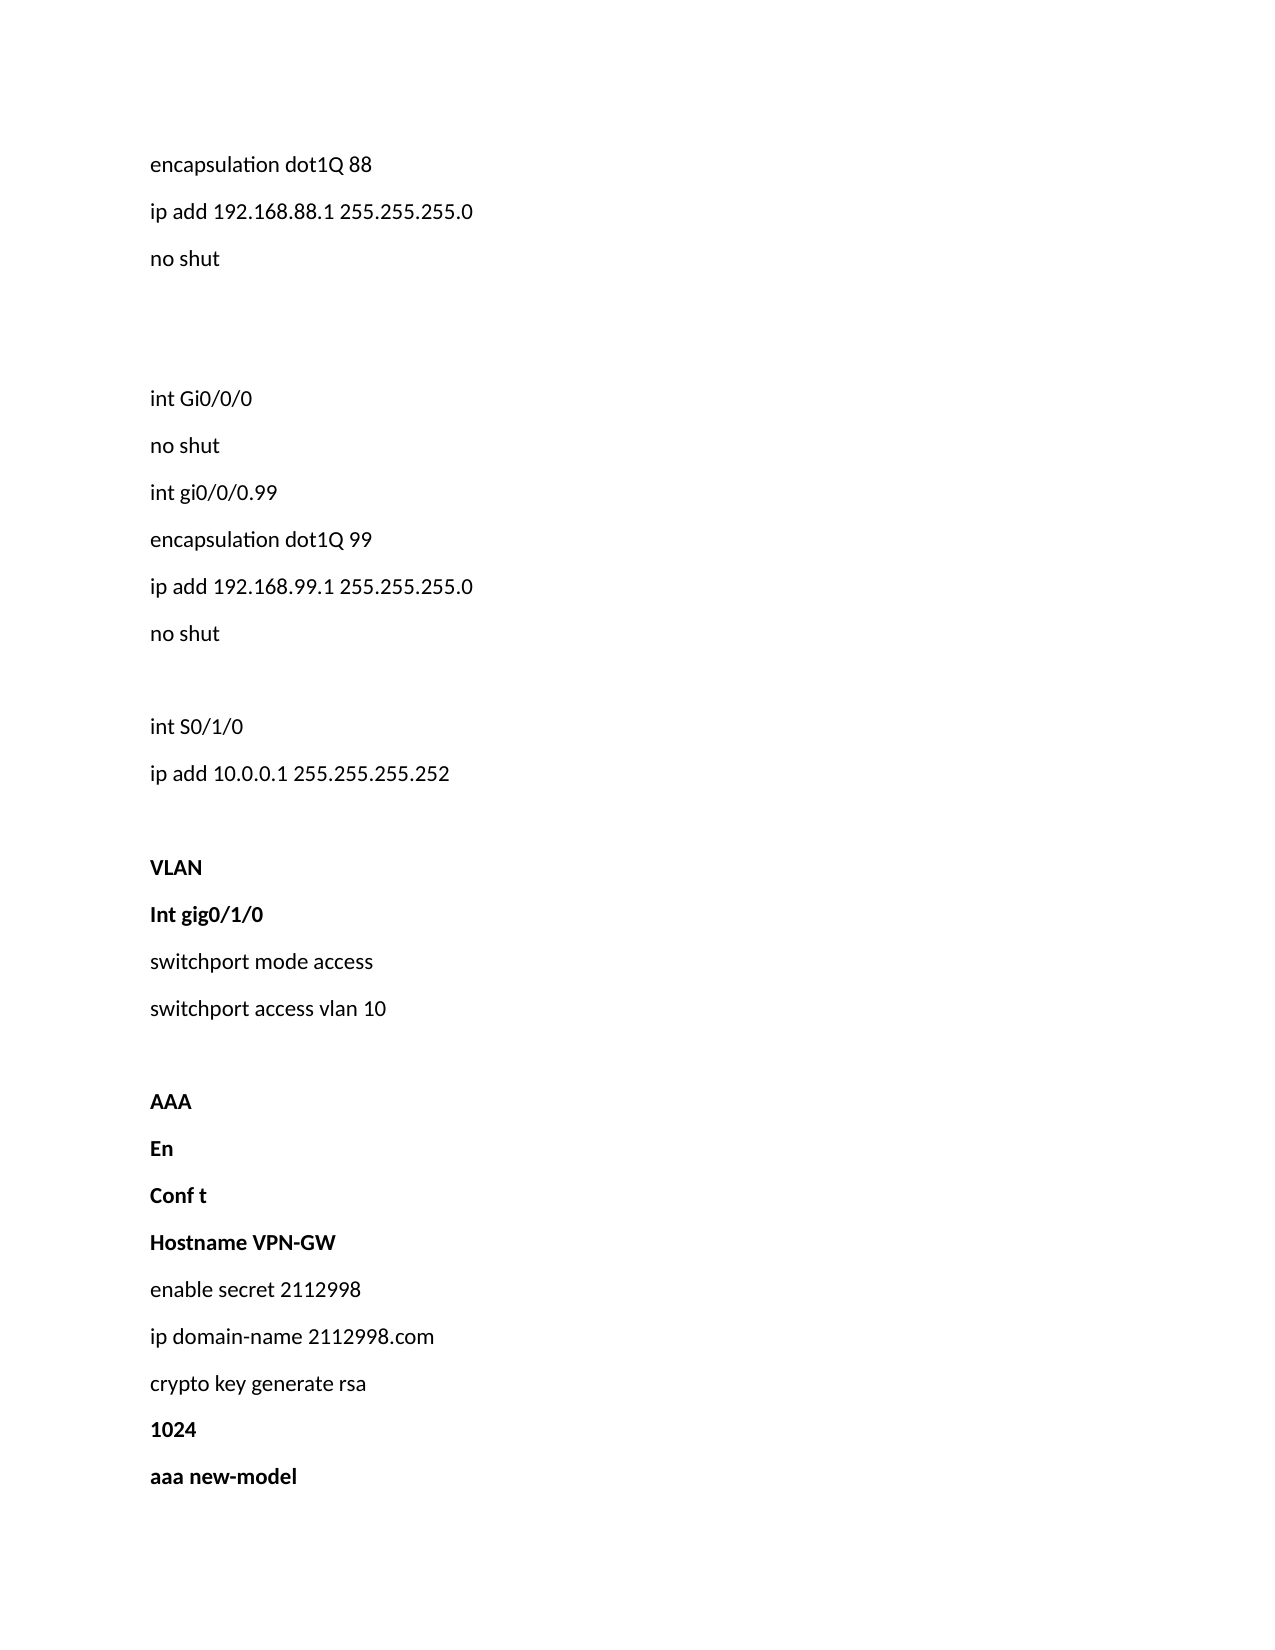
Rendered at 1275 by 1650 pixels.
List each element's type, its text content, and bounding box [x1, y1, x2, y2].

text switchport mode access [150, 947, 1125, 975]
text Hostname VPN-GW [150, 1228, 1125, 1256]
text int gi0/0/0.99 [150, 478, 1125, 506]
text aaa new-model [150, 1462, 1125, 1491]
text no shut [150, 431, 1125, 459]
text AAA [150, 1087, 1125, 1116]
text int S0/1/0 [150, 712, 1125, 741]
text no shut [150, 619, 1125, 647]
text crypto key generate rsa [150, 1369, 1125, 1397]
text 1024 [150, 1416, 1125, 1444]
text encapsulation dot1Q 99 [150, 525, 1125, 553]
text enable secret 2112998 [150, 1275, 1125, 1303]
text ip domain-name 2112998.com [150, 1322, 1125, 1350]
text int Gi0/0/0 [150, 384, 1125, 412]
text En [150, 1134, 1125, 1162]
text no shut [150, 244, 1125, 272]
text Conf t [150, 1181, 1125, 1209]
text ip add 192.168.88.1 255.255.255.0 [150, 197, 1125, 225]
text encapsulation dot1Q 88 [150, 150, 1125, 178]
text switchport access vlan 10 [150, 994, 1125, 1022]
text ip add 10.0.0.1 255.255.255.252 [150, 759, 1125, 787]
text VLAN [150, 853, 1125, 881]
text Int gig0/1/0 [150, 900, 1125, 928]
text ip add 192.168.99.1 255.255.255.0 [150, 572, 1125, 600]
